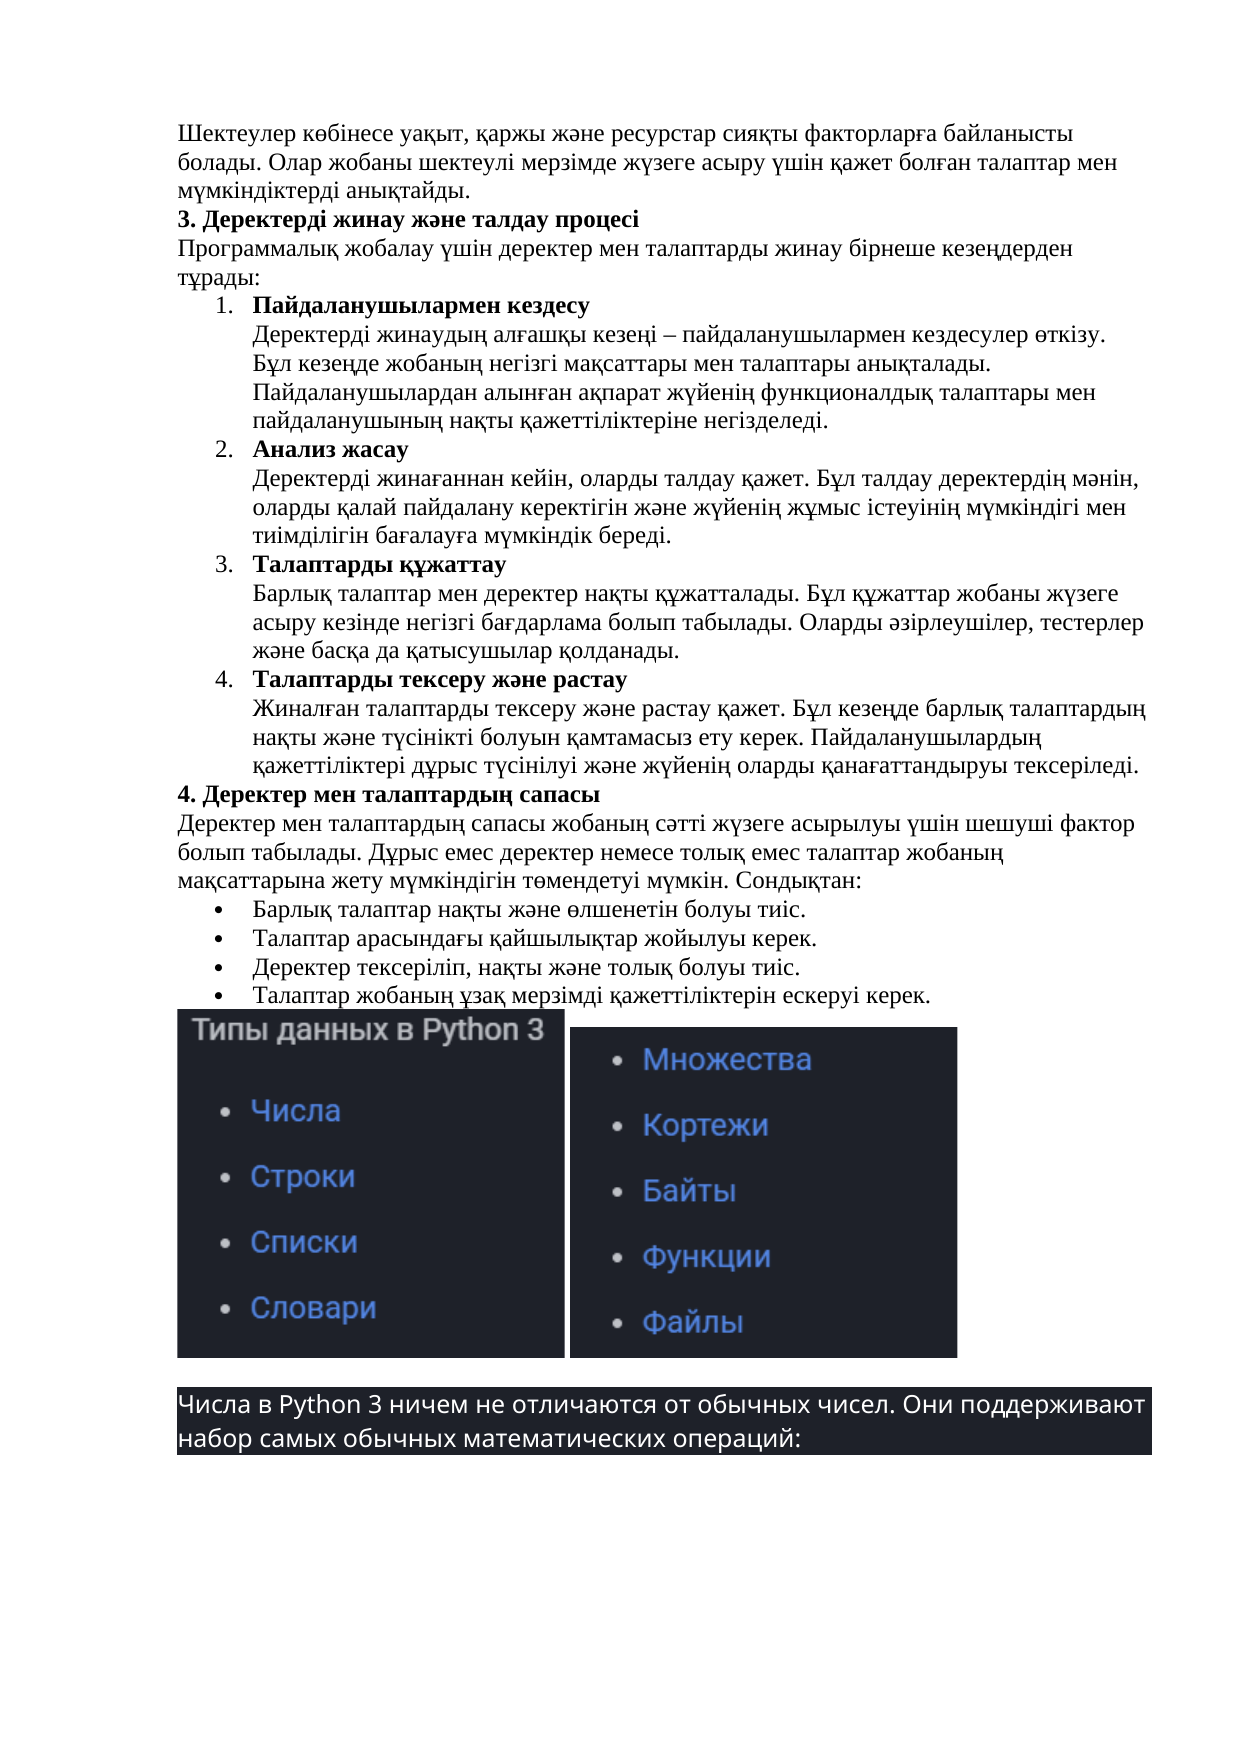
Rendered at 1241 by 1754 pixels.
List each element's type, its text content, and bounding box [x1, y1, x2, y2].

list Барлық талаптар нақты және өлшенетін болуы тиіс. [215, 894, 1152, 923]
list Анализ жасау Деректерді жинағаннан кейін, оларды талдау қажет. Бұл талдау деректердің мәнін, оларды қалай пайдалану керектігін және жүйенің жұмыс істеуінің мүмкіндігі мен тиімділігін бағалауға мүмкіндік береді. [215, 434, 1152, 549]
text Деректер мен талаптардың сапасы жобаның сәтті жүзеге асырылуы үшін шешуші фактор болып табылады. Дұрыс емес деректер немесе толық емес талаптар жобаның мақсаттарына жету мүмкіндігін төмендетуі мүмкін. Сондықтан: [177, 808, 1152, 894]
text 3. Деректерді жинау және талдау процесі [177, 204, 1152, 233]
list Талаптарды құжаттау Барлық талаптар мен деректер нақты құжатталады. Бұл құжаттар жобаны жүзеге асыру кезінде негізгі бағдарлама болып табылады. Оларды әзірлеушілер, тестерлер және басқа да қатысушылар қолданады. [215, 549, 1152, 664]
text Программалық жобалау үшін деректер мен талаптарды жинау бірнеше кезеңдерден тұрады: [177, 233, 1152, 291]
picture [570, 1027, 958, 1358]
list Талаптар жобаның ұзақ мерзімді қажеттіліктерін ескеруі керек. [215, 981, 1152, 1009]
list Талаптарды тексеру және растау Жиналған талаптарды тексеру және растау қажет. Бұл кезеңде барлық талаптардың нақты және түсінікті болуын қамтамасыз ету керек. Пайдаланушылардың қажеттіліктері дұрыс түсінілуі және жүйенің оларды қанағаттандыруы тексеріледі. [215, 664, 1152, 779]
list Пайдаланушылармен кездесу Деректерді жинаудың алғашқы кезеңі – пайдаланушылармен кездесулер өткізу. Бұл кезеңде жобаның негізгі мақсаттары мен талаптары анықталады. Пайдаланушылардан алынған ақпарат жүйенің функционалдық талаптары мен пайдаланушының нақты қажеттіліктеріне негізделеді. [215, 291, 1152, 434]
list Талаптар арасындағы қайшылықтар жойылуы керек. [215, 923, 1152, 952]
text 4. Деректер мен талаптардың сапасы [177, 779, 1152, 808]
list Деректер тексеріліп, нақты және толық болуы тиіс. [215, 952, 1152, 981]
text Числа в Python 3 ничем не отличаются от обычных чисел. Они поддерживают набор самых обычных математических операций: [177, 1387, 1152, 1455]
picture [177, 1009, 565, 1358]
text Шектеулер көбінесе уақыт, қаржы және ресурстар сияқты факторларға байланысты болады. Олар жобаны шектеулі мерзімде жүзеге асыру үшін қажет болған талаптар мен мүмкіндіктерді анықтайды. [177, 118, 1152, 204]
